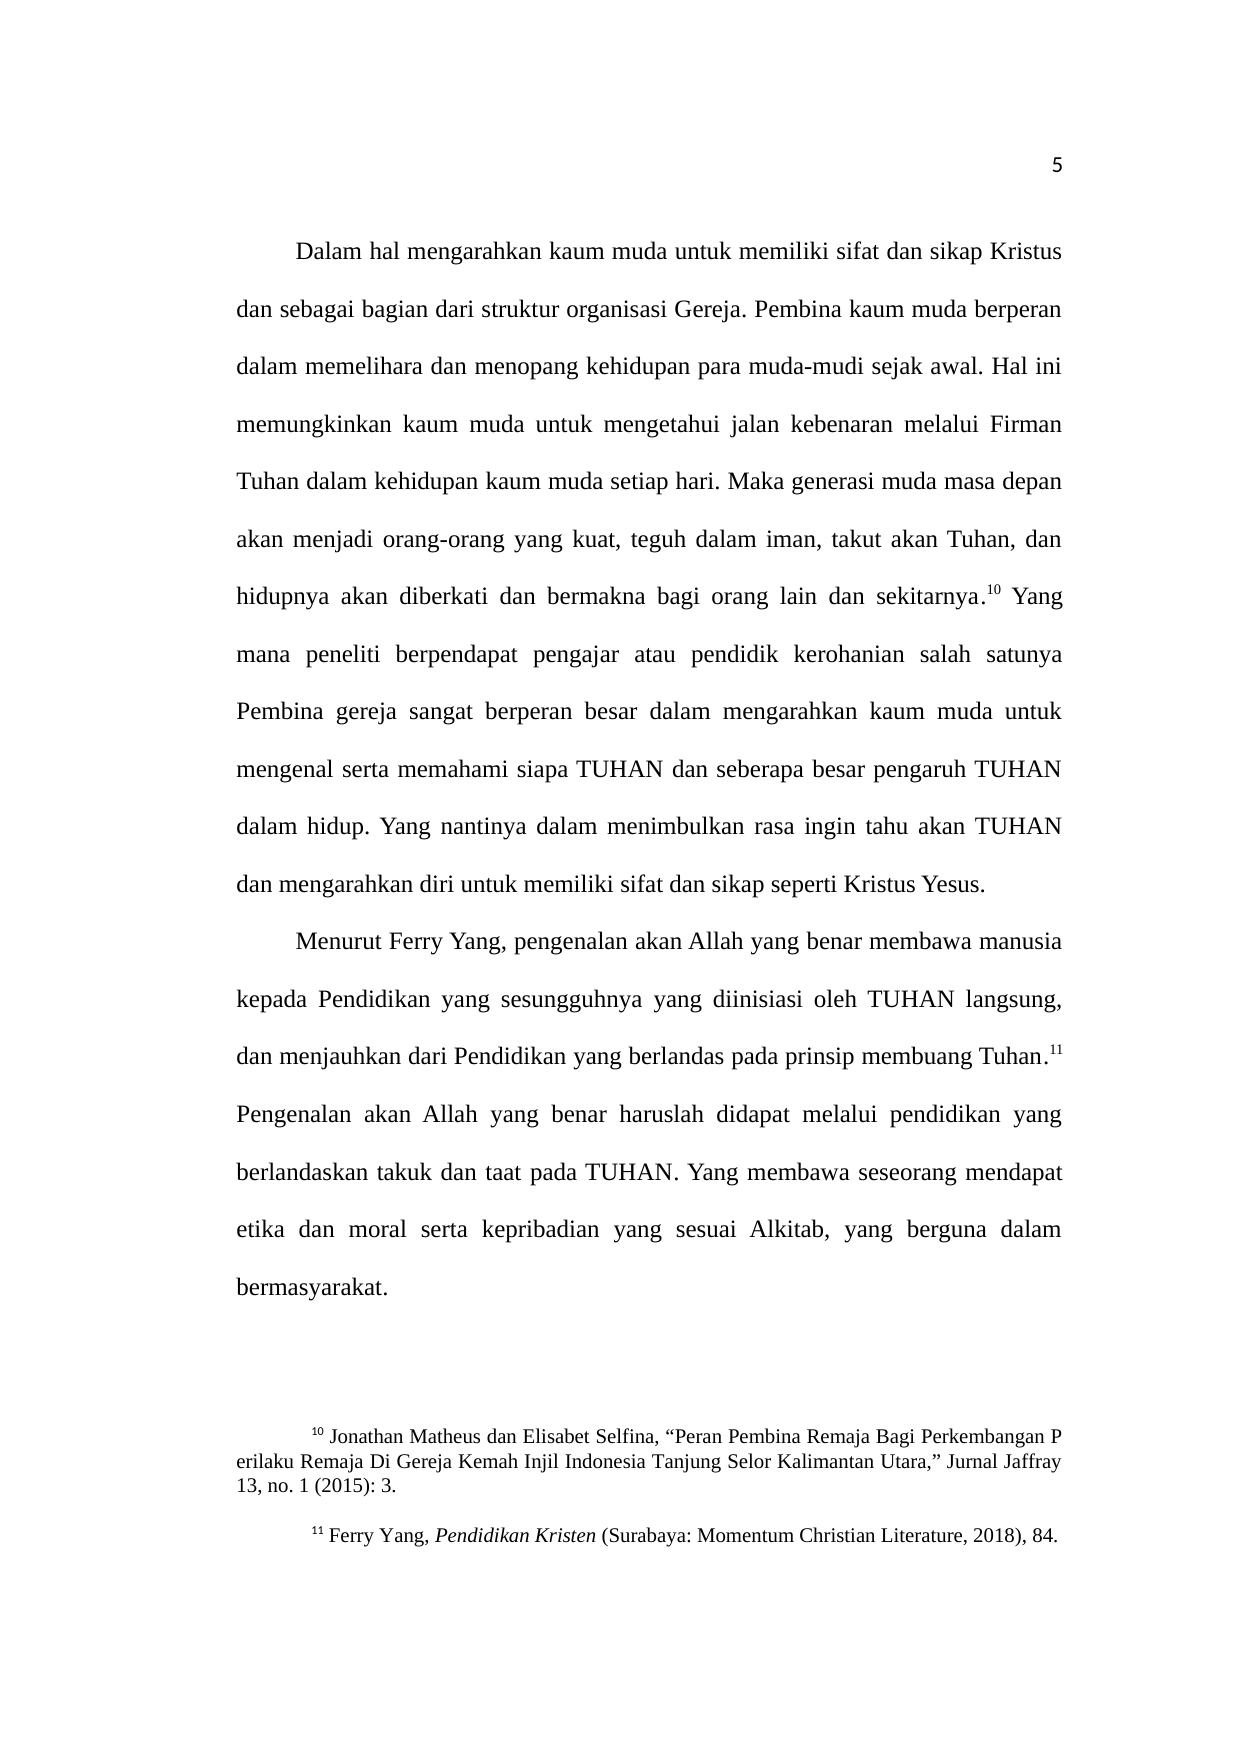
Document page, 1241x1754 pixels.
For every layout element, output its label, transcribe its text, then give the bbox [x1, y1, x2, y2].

text Dalam hal mengarahkan kaum muda untuk memiliki sifat dan sikap Kristus dan sebagai bagian dari struktur organisasi Gereja. Pembina kaum muda berperan dalam memelihara dan menopang kehidupan para muda-mudi sejak awal. Hal ini memungkinkan kaum muda untuk mengetahui jalan kebenaran melalui Firman Tuhan dalam kehidupan kaum muda setiap hari. Maka generasi muda masa depan akan menjadi orang-orang yang kuat, teguh dalam iman, takut akan Tuhan, dan hidupnya akan diberkati dan bermakna bagi orang lain dan sekitarnya. Yang mana peneliti berpendapat pengajar atau pendidik kerohanian salah satunya Pembina gereja sangat berperan besar dalam mengarahkan kaum muda untuk mengenal serta memahami siapa TUHAN dan seberapa besar pengaruh TUHAN dalam hidup. Yang nantinya dalam menimbulkan rasa ingin tahu akan TUHAN dan mengarahkan diri untuk memiliki sifat dan sikap seperti Kristus Yesus. [236, 236, 1063, 897]
text Menurut Ferry Yang, pengenalan akan Allah yang benar membawa manusia kepada Pendidikan yang sesungguhnya yang diinisiasi oleh TUHAN langsung, dan menjauhkan dari Pendidikan yang berlandas pada prinsip membuang Tuhan. Pengenalan akan Allah yang benar haruslah didapat melalui pendidikan yang berlandaskan takuk dan taat pada TUHAN. Yang membawa seseorang mendapat etika dan moral serta kepribadian yang sesuai Alkitab, yang berguna dalam bermasyarakat. [236, 926, 1063, 1300]
